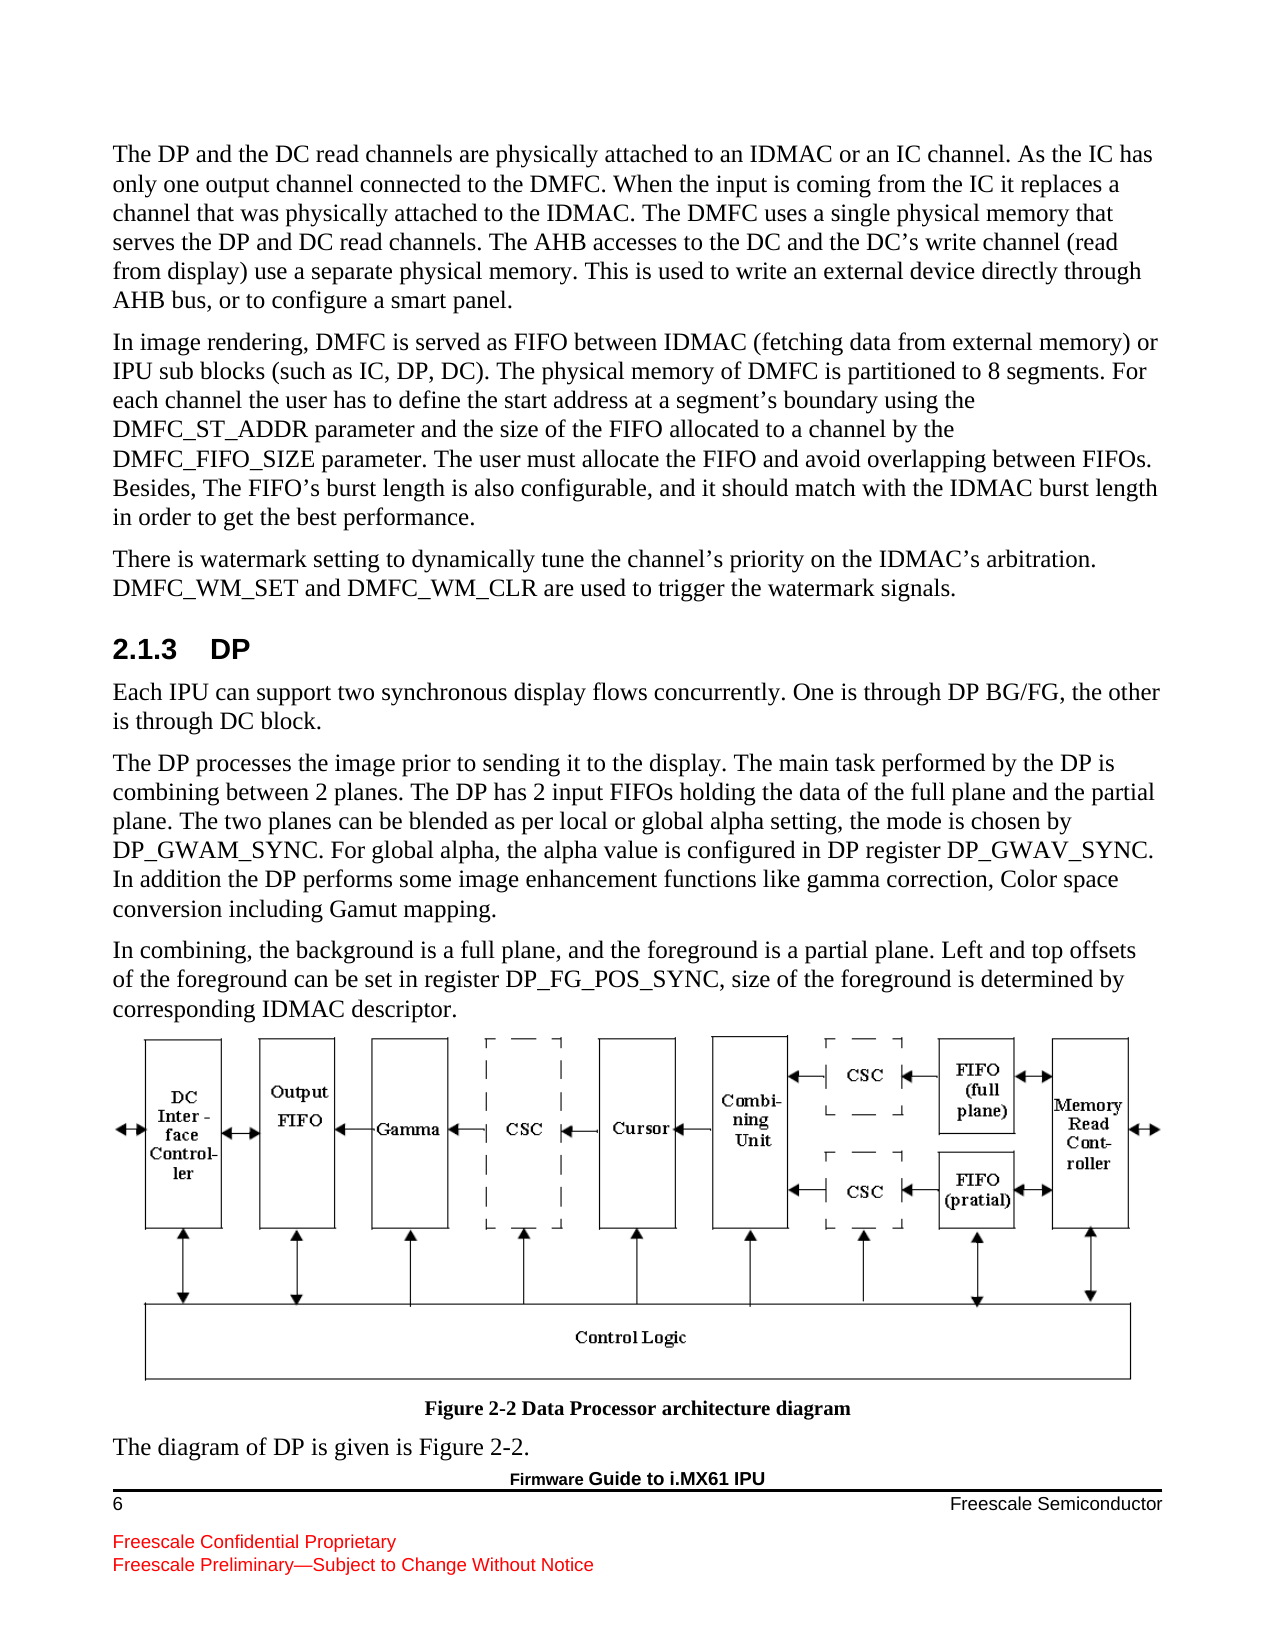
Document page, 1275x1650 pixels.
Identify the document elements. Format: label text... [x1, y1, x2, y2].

text Figure 2-2 Data Processor architecture diagram [112, 1396, 1162, 1420]
subtitle DP [112, 639, 1162, 664]
text In combining, the background is a full plane, and the foreground is a partial plane. Left and top offsets of the foreground can be set in register DP_FG_POS_SYNC, size of the foreground is determined by corresponding IDMAC descriptor. [112, 935, 1162, 1023]
text The diagram of DP is given is Figure 2-2. [112, 1432, 1162, 1462]
text The DP and the DC read channels are physically attached to an IDMAC or an IC channel. As the IC has only one output channel connected to the DMFC. When the input is coming from the IC it replaces a channel that was physically attached to the IDMAC. The DMFC uses a single physical memory that serves the DP and DC read channels. The AHB accesses to the DC and the DC’s write channel (read from display) use a separate physical memory. This is used to write an external device directly through AHB bus, or to configure a smart panel. [112, 139, 1162, 314]
text There is watermark setting to dynamically tune the channel’s priority on the IDMAC’s arbitration. DMFC_WM_SET and DMFC_WM_CLR are used to trigger the watermark signals. [112, 544, 1162, 602]
text In image rendering, DMFC is served as FIFO between IDMAC (fetching data from external memory) or IPU sub blocks (such as IC, DP, DC). The physical memory of DMFC is partitioned to 8 segments. For each channel the user has to define the start address at a segment’s boundary using the DMFC_ST_ADDR parameter and the size of the FIFO allocated to a channel by the DMFC_FIFO_SIZE parameter. The user must allocate the FIFO and avoid overlapping between FIFOs. Besides, The FIFO’s burst length is also configurable, and it should match with the IDMAC burst length in order to get the best performance. [112, 327, 1162, 531]
text The DP processes the image prior to sending it to the display. The main task performed by the DP is combining between 2 planes. The DP has 2 input FIFOs holding the data of the full plane and the partial plane. The two planes can be blended as per local or global alpha setting, the mode is chosen by DP_GWAM_SYNC. For global alpha, the alpha value is configured in DP register DP_GWAV_SYNC. In addition the DP performs some image enhancement functions like gamma correction, Color space conversion including Gamut mapping. [112, 748, 1162, 923]
text Each IPU can support two synchronous display flows concurrently. One is through DP BG/FG, the other is through DC block. [112, 677, 1162, 735]
picture [112, 1035, 1163, 1384]
